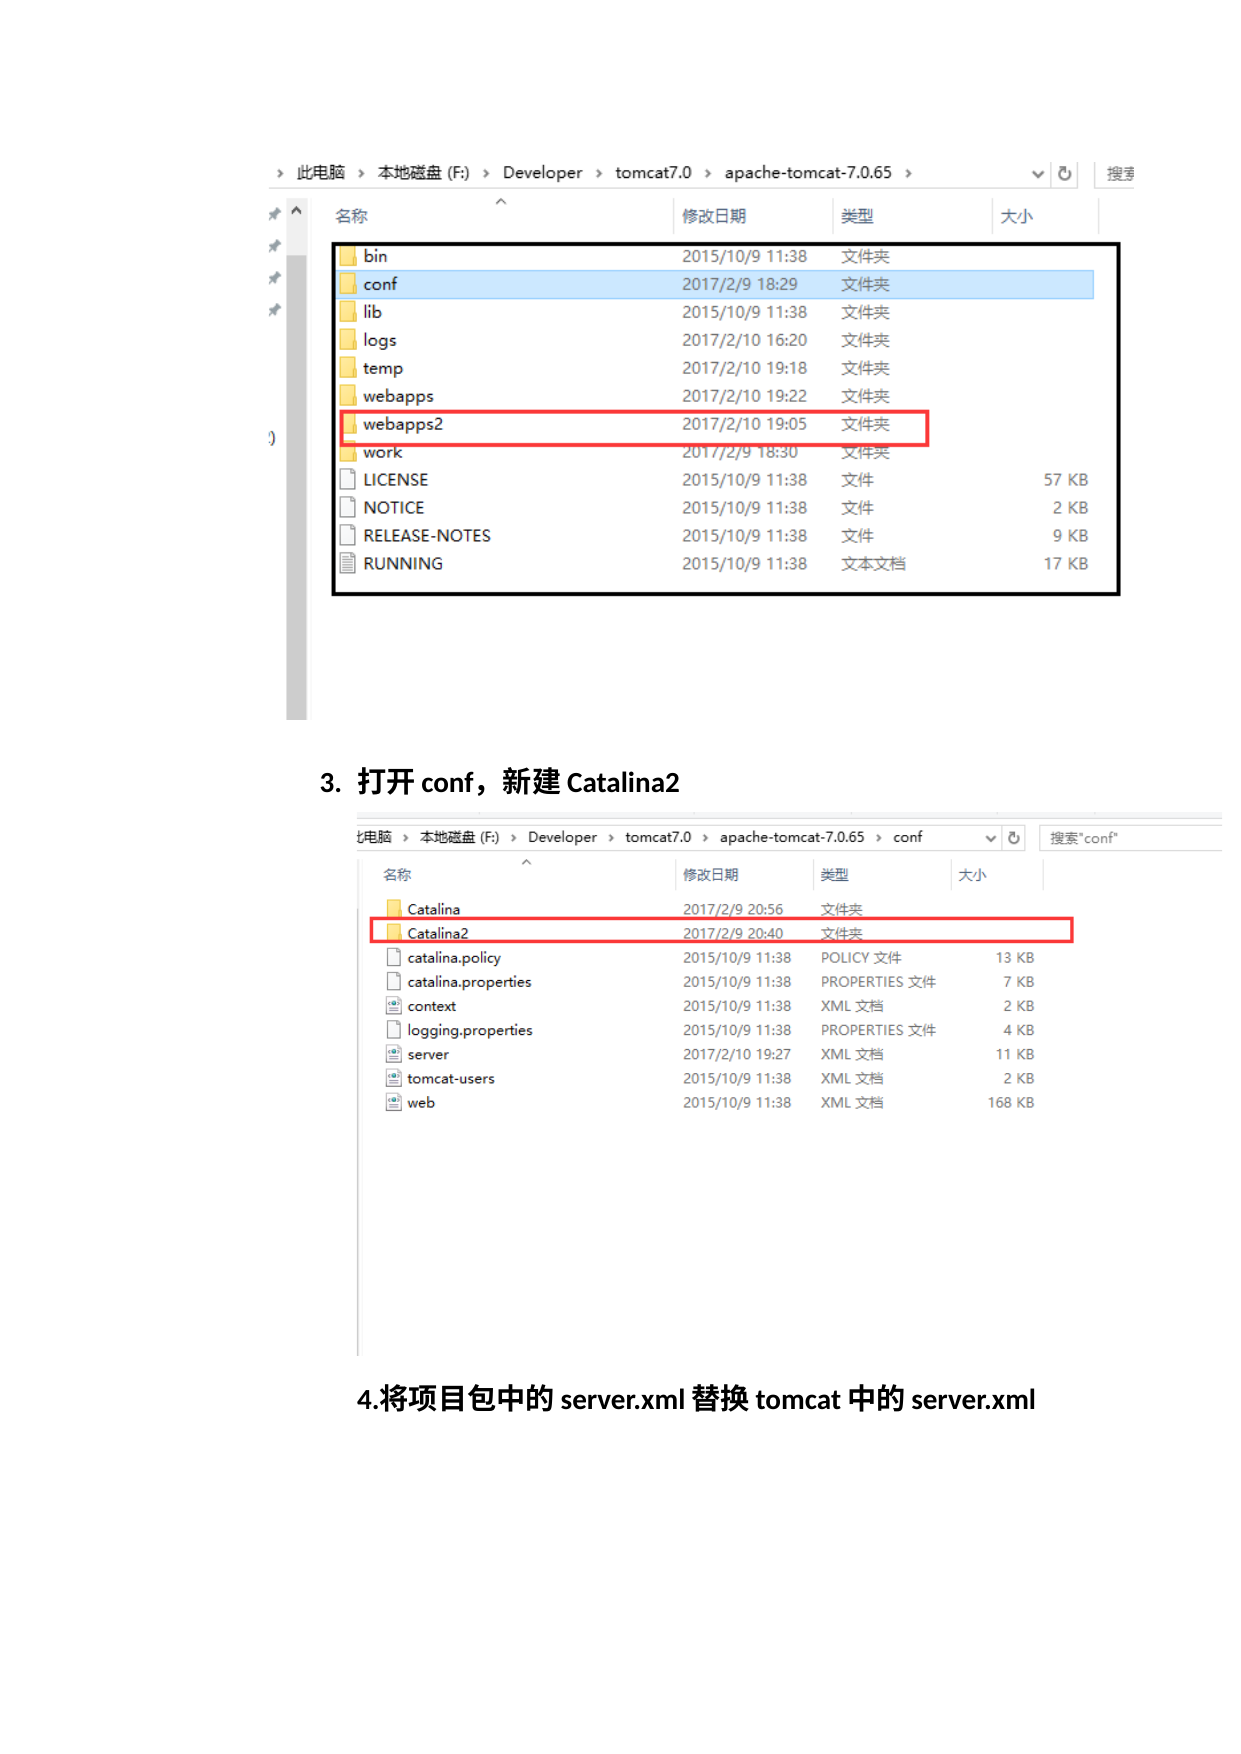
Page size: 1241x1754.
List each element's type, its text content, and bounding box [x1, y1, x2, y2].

list 打开conf，新建Catalina2 [319, 747, 1053, 812]
list 4.将项目包中的server.xml替换tomcat中的server.xml [357, 1364, 1053, 1429]
picture [356, 812, 1223, 1356]
picture [268, 162, 1134, 720]
